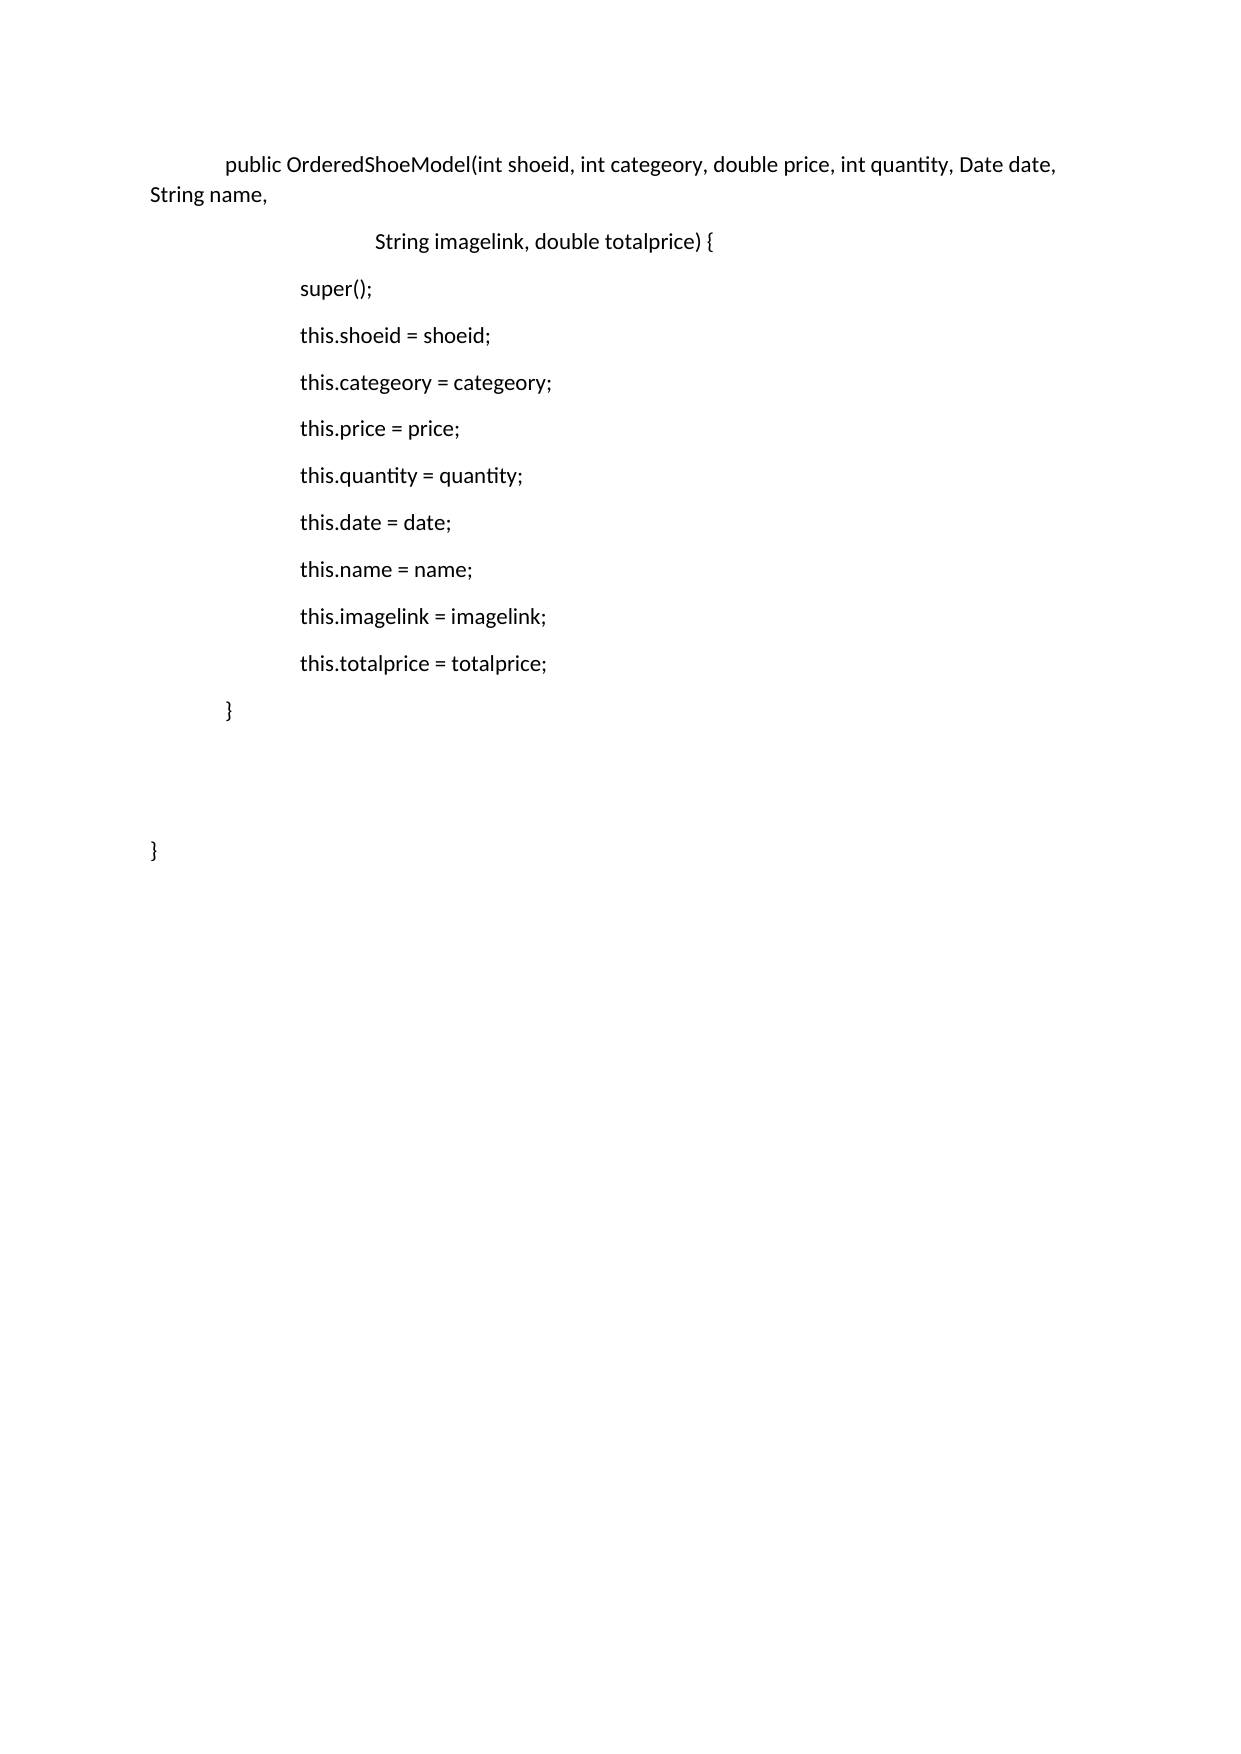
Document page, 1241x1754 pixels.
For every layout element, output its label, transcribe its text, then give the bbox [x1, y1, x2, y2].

text String imagelink, double totalprice) { [150, 227, 1090, 255]
text this.totalprice = totalprice; [150, 649, 1090, 677]
text this.date = date; [150, 508, 1090, 536]
text this.price = price; [150, 414, 1090, 443]
text this.imagelink = imagelink; [150, 602, 1090, 630]
text } [150, 836, 1090, 864]
text this.shoeid = shoeid; [150, 321, 1090, 349]
text } [150, 696, 1090, 724]
text this.name = name; [150, 555, 1090, 583]
text super(); [150, 274, 1090, 302]
text this.categeory = categeory; [150, 368, 1090, 396]
text this.quantity = quantity; [150, 461, 1090, 489]
text public OrderedShoeModel(int shoeid, int categeory, double price, int quantity, Date date, String name, [150, 150, 1090, 208]
